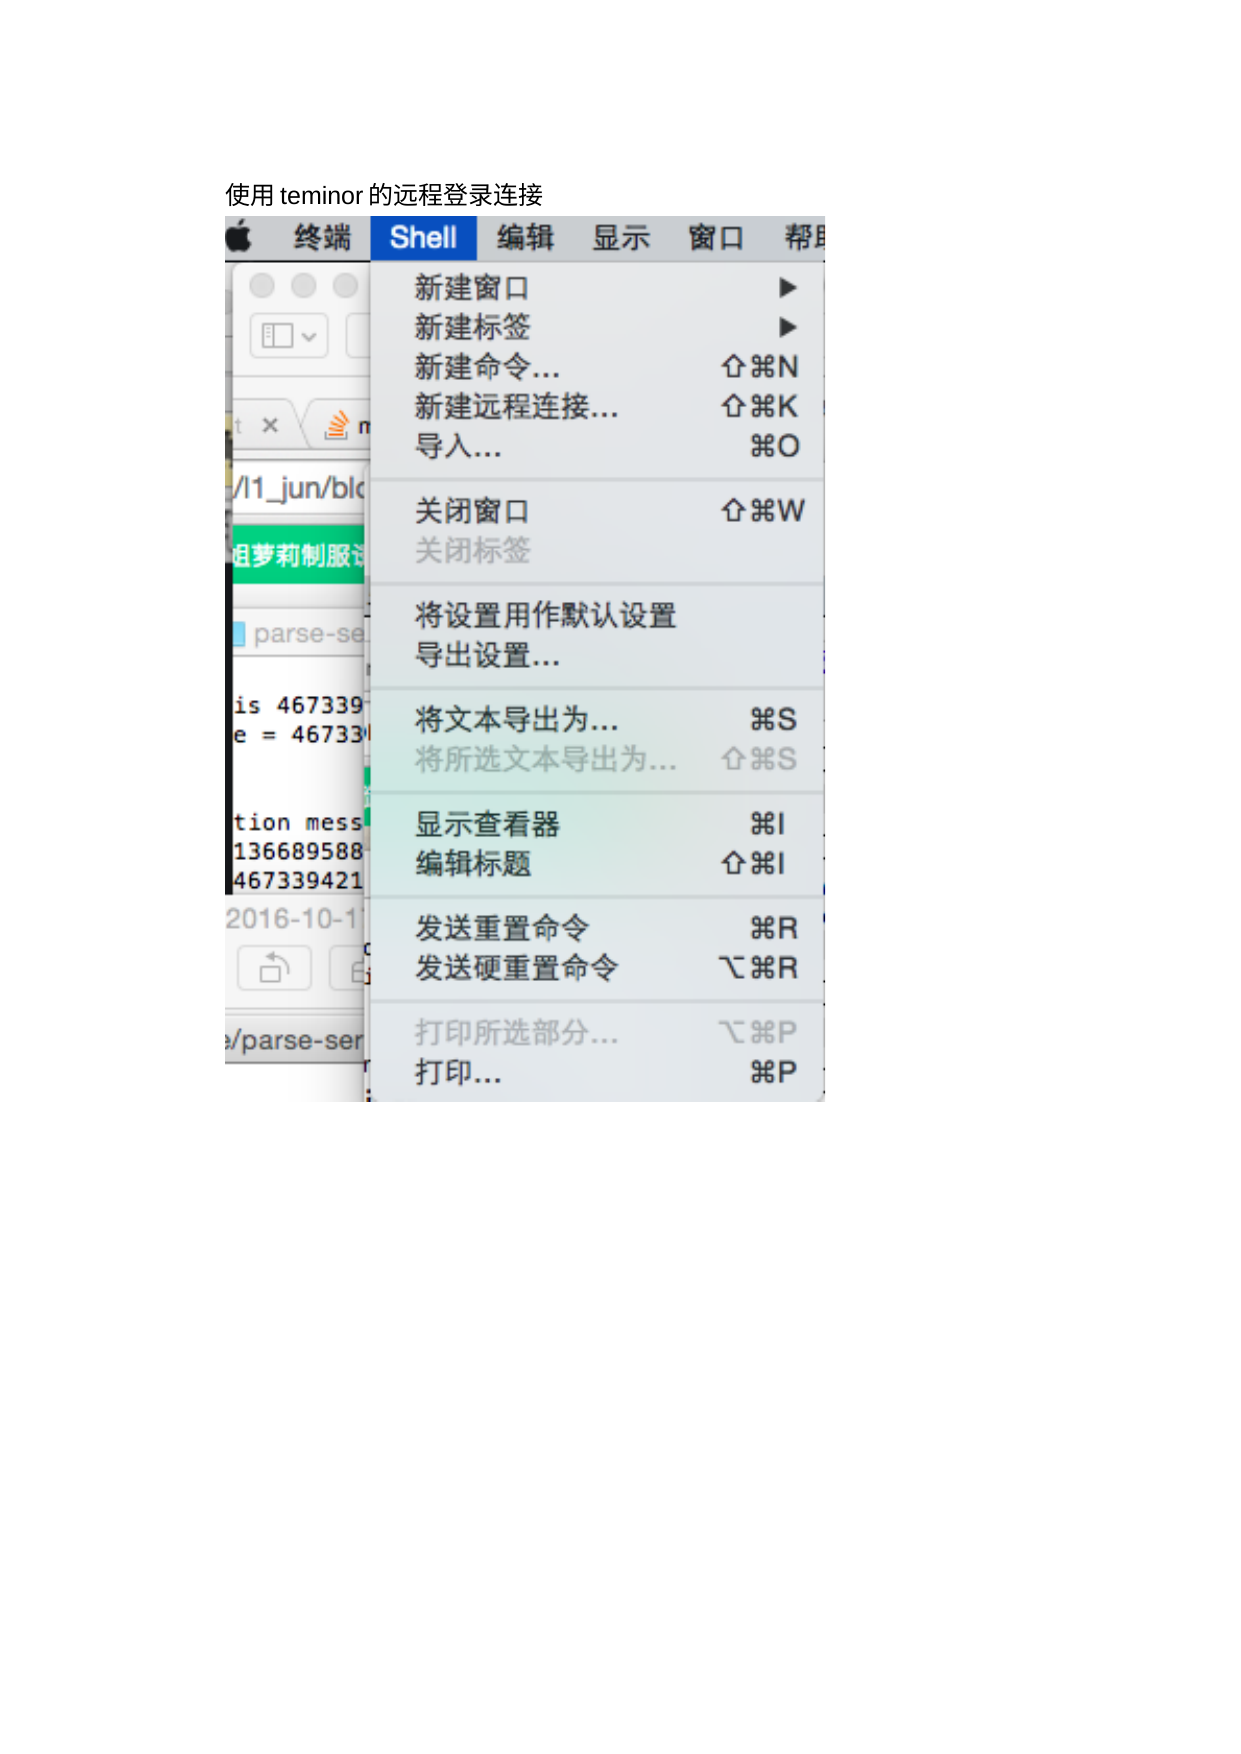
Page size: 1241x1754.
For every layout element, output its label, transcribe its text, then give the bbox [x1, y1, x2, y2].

list 使用teminor的远程登录连接 [225, 172, 1053, 216]
picture [225, 216, 826, 1102]
